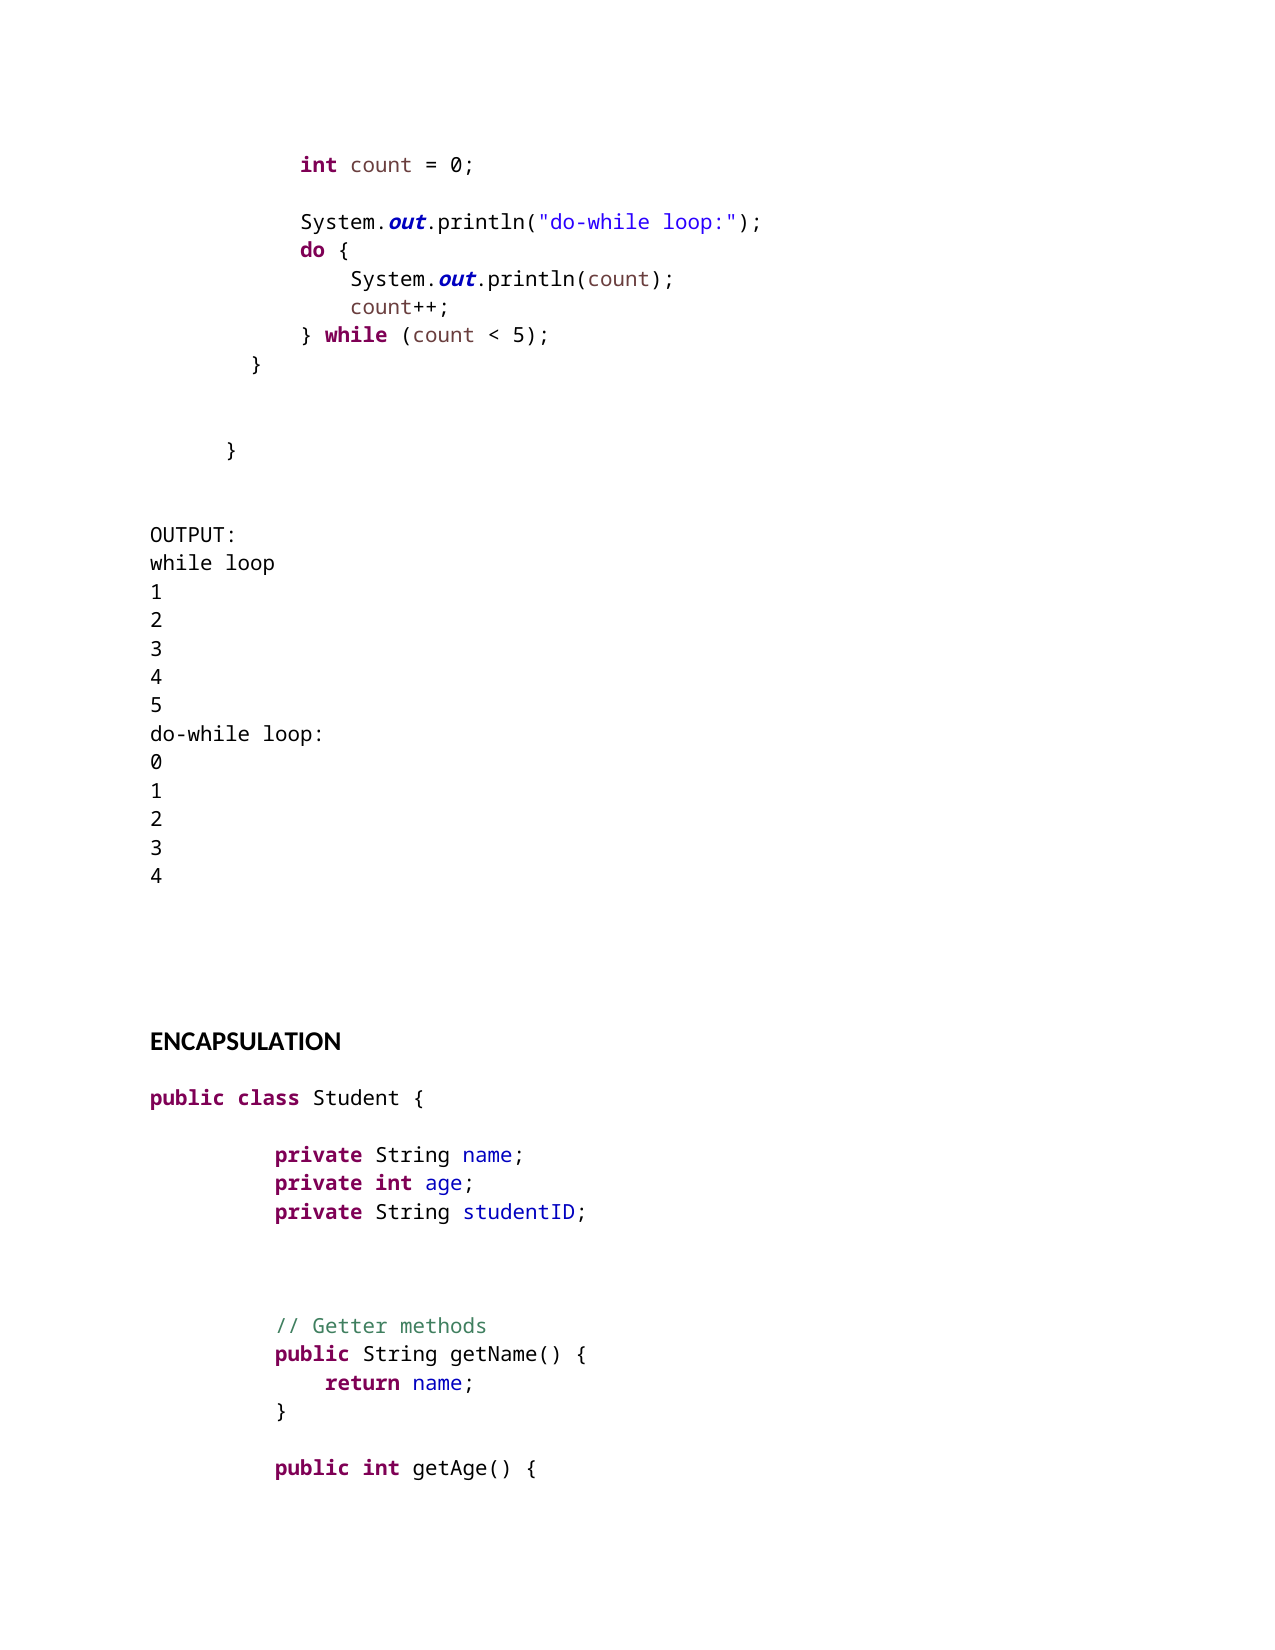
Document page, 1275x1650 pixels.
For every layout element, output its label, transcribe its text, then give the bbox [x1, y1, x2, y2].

text int count = 0; [150, 150, 1125, 178]
text 1 [150, 577, 1125, 605]
text } [150, 349, 1125, 377]
text 1 [150, 776, 1125, 804]
text OUTPUT: [150, 520, 1125, 548]
text ENCAPSULATION [150, 1024, 1125, 1057]
text System.out.println("do-while loop:"); [150, 207, 1125, 235]
text public String getName() { [150, 1339, 1125, 1368]
text 0 [150, 747, 1125, 776]
text // Getter methods [150, 1311, 1125, 1339]
text 3 [150, 634, 1125, 662]
text do-while loop: [150, 719, 1125, 747]
text System.out.println(count); [150, 264, 1125, 292]
text private String name; [150, 1140, 1125, 1168]
text do { [150, 235, 1125, 264]
text 2 [150, 804, 1125, 833]
text private String studentID; [150, 1197, 1125, 1225]
text } while (count < 5); [150, 321, 1125, 349]
text 4 [150, 662, 1125, 691]
text return name; [150, 1368, 1125, 1396]
text public int getAge() { [150, 1453, 1125, 1482]
text 4 [150, 861, 1125, 890]
text private int age; [150, 1168, 1125, 1197]
text while loop [150, 548, 1125, 577]
text public class Student { [150, 1083, 1125, 1111]
text count++; [150, 292, 1125, 321]
text 3 [150, 833, 1125, 861]
text } [150, 435, 1125, 463]
text } [150, 1396, 1125, 1425]
text 5 [150, 691, 1125, 719]
text 2 [150, 605, 1125, 634]
